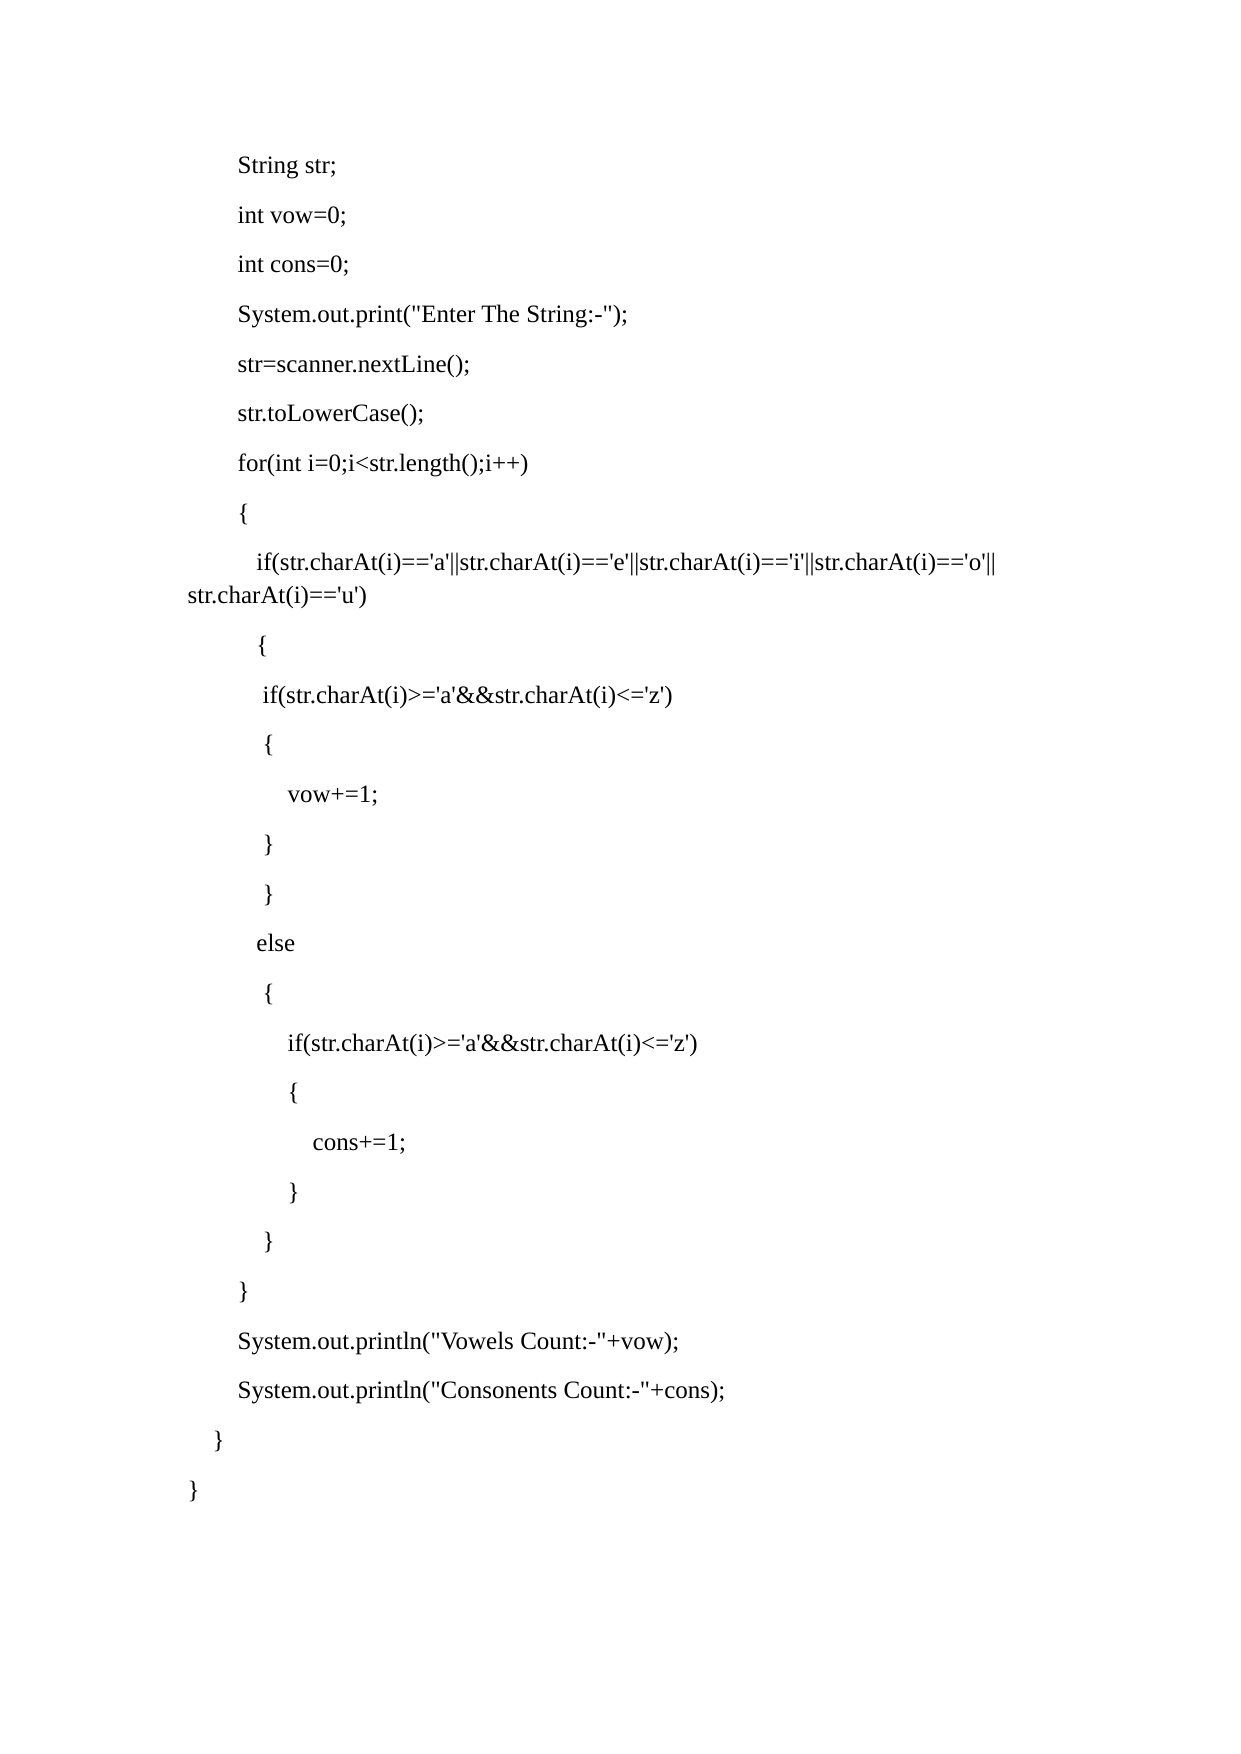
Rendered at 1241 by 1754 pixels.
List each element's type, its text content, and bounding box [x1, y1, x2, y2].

text System.out.print("Enter The String:-"); [187, 299, 1090, 328]
text { [187, 729, 1090, 758]
text } [187, 1276, 1090, 1305]
text } [187, 879, 1090, 907]
text System.out.println("Consonents Count:-"+cons); [187, 1376, 1090, 1404]
text } [187, 1177, 1090, 1206]
text { [187, 978, 1090, 1007]
text } [187, 1425, 1090, 1454]
text if(str.charAt(i)>='a'&&str.charAt(i)<='z') [187, 1028, 1090, 1056]
text String str; [187, 150, 1090, 179]
text } [187, 1226, 1090, 1255]
text } [187, 1475, 1090, 1504]
text if(str.charAt(i)=='a'||str.charAt(i)=='e'||str.charAt(i)=='i'||str.charAt(i)=='o'||str.charAt(i)=='u') [187, 547, 1090, 609]
text { [187, 1077, 1090, 1106]
text str.toLowerCase(); [187, 398, 1090, 427]
text } [187, 829, 1090, 858]
text int vow=0; [187, 200, 1090, 228]
text vow+=1; [187, 779, 1090, 808]
text cons+=1; [187, 1127, 1090, 1156]
text int cons=0; [187, 249, 1090, 278]
text str=scanner.nextLine(); [187, 349, 1090, 377]
text System.out.println("Vowels Count:-"+vow); [187, 1326, 1090, 1354]
text { [187, 498, 1090, 527]
text else [187, 928, 1090, 957]
text if(str.charAt(i)>='a'&&str.charAt(i)<='z') [187, 680, 1090, 709]
text { [187, 630, 1090, 659]
text for(int i=0;i<str.length();i++) [187, 448, 1090, 477]
